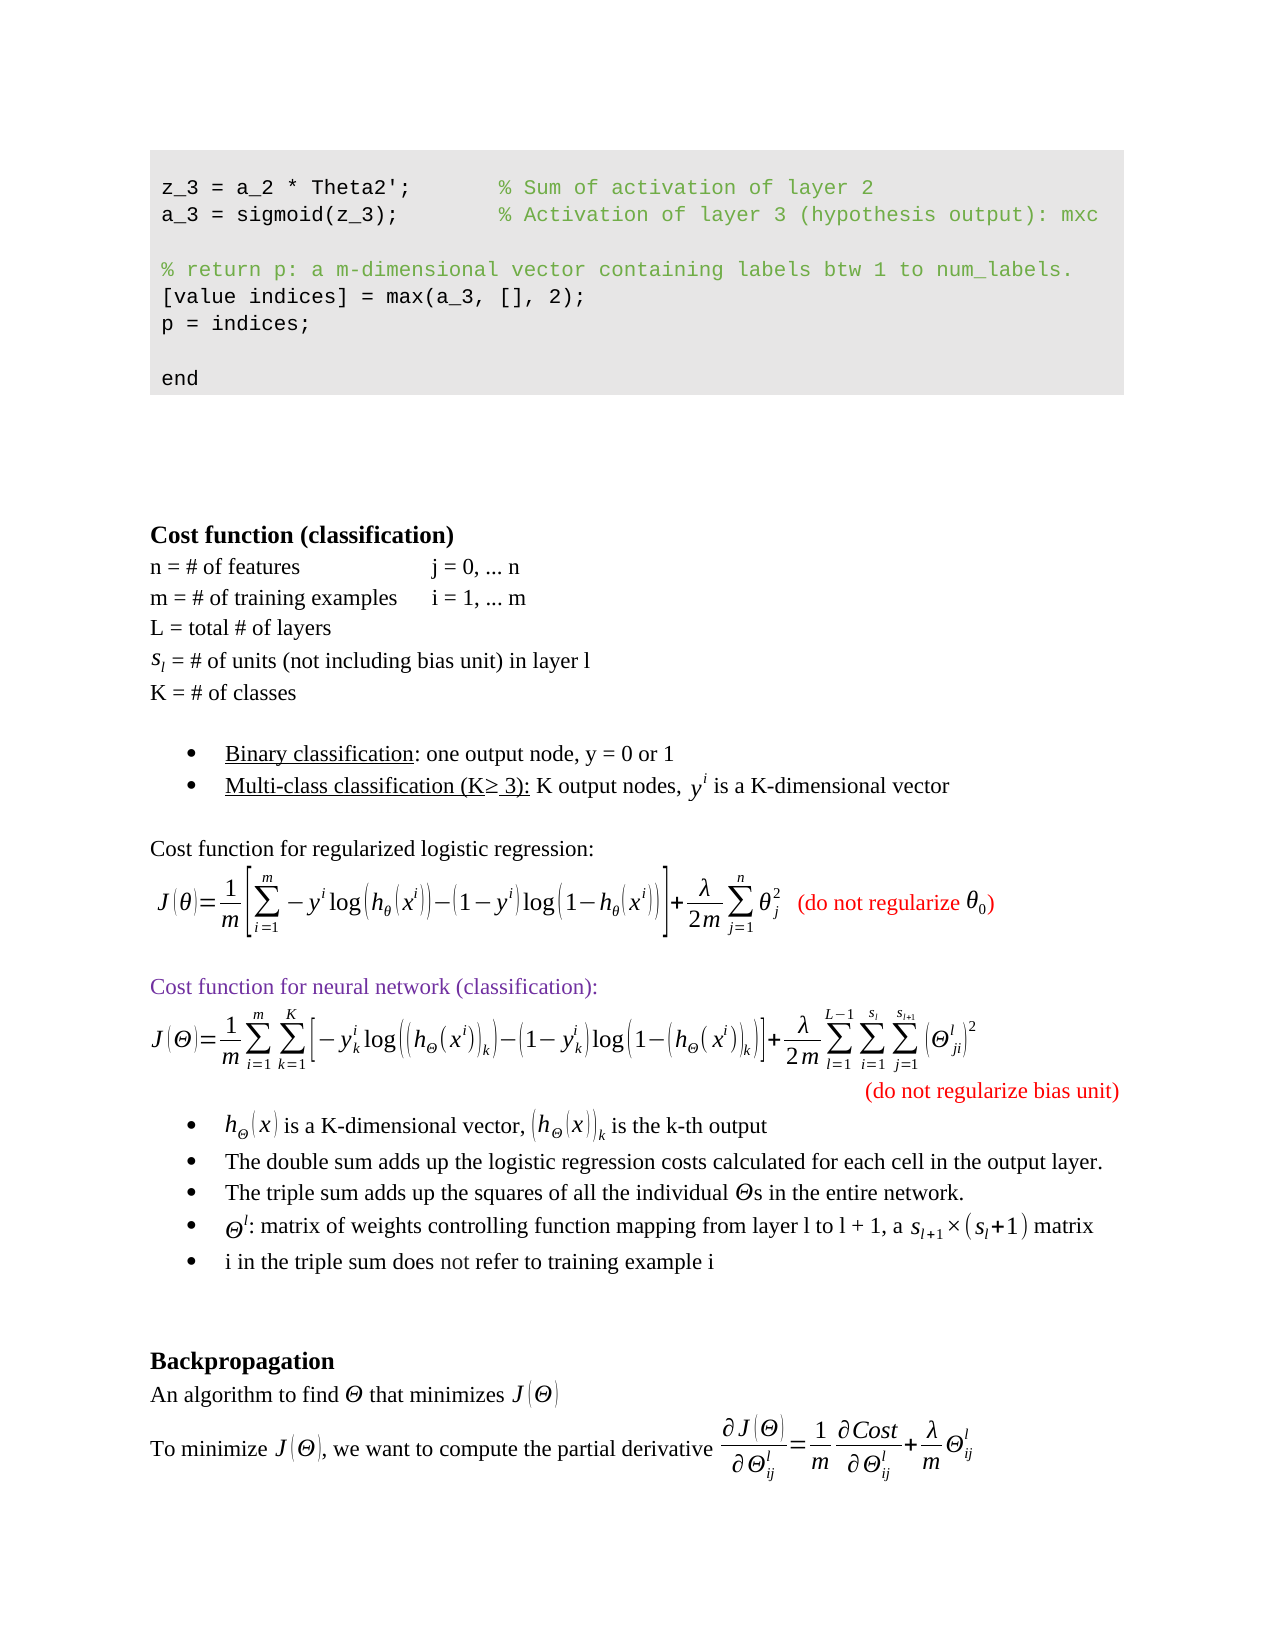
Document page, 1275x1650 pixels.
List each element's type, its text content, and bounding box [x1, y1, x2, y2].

text Cost function for neural network (classification): [150, 973, 1125, 1000]
list i in the triple sum does not refer to training example i [187, 1248, 1125, 1274]
text L = total # of layers [150, 614, 1125, 640]
list is a K-dimensional vector, is the k-th output [187, 1107, 1125, 1144]
text n = # of features j = 0, ... n [150, 553, 1125, 580]
text (do not regularize ) [150, 865, 1125, 939]
list The double sum adds up the logistic regression costs calculated for each cell in the output layer. [187, 1148, 1125, 1175]
text = # of units (not including bias unit) in layer l [150, 644, 1125, 675]
list Multi-class classification (K 3): K output nodes, is a K-dimensional vector [187, 770, 1125, 801]
text K = # of classes [150, 679, 1125, 706]
list Binary classification: one output node, y = 0 or 1 [187, 740, 1125, 766]
subtitle Cost function (classification) [150, 520, 1125, 549]
text An algorithm to find that minimizes [150, 1379, 1125, 1409]
list The triple sum adds up the squares of all the individual s in the entire network. [187, 1178, 1125, 1206]
list : matrix of weights controlling function mapping from layer l to l + 1, a matrix [187, 1210, 1125, 1244]
text (do not regularize bias unit) [825, 1077, 1125, 1103]
text To minimize , we want to compute the partial derivative [150, 1413, 1125, 1482]
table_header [150, 150, 1124, 395]
text m = # of training examples i = 1, ... m [150, 584, 1125, 610]
subtitle Backpropagation [150, 1346, 1125, 1374]
text Cost function for regularized logistic regression: [150, 835, 1125, 861]
